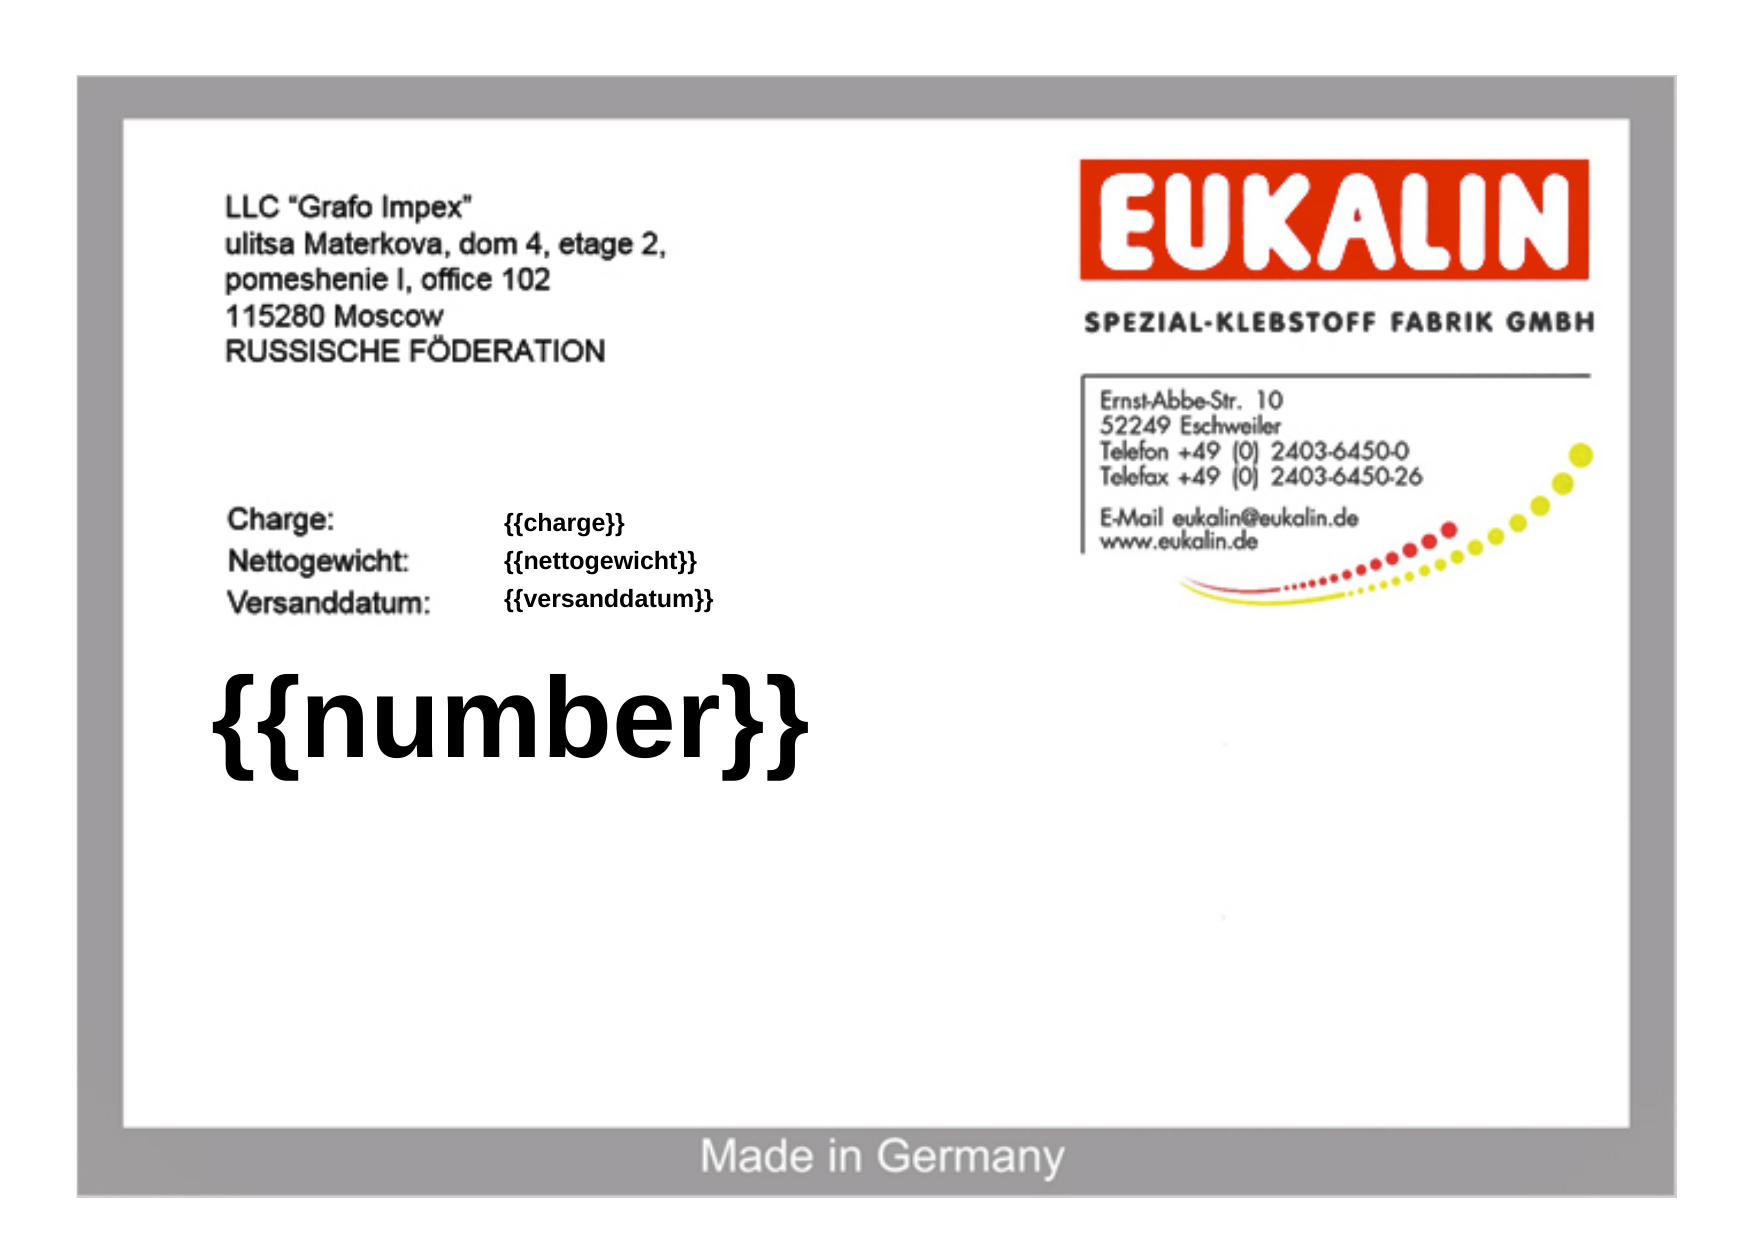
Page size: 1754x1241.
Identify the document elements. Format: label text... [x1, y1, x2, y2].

picture [76, 75, 1677, 1198]
table_cell {{nettogewicht}} [493, 541, 1024, 579]
table_cell {{versanddatum}} [493, 580, 1024, 618]
table_header {{charge}} [493, 503, 1024, 541]
table_header {{number}} [200, 650, 921, 781]
